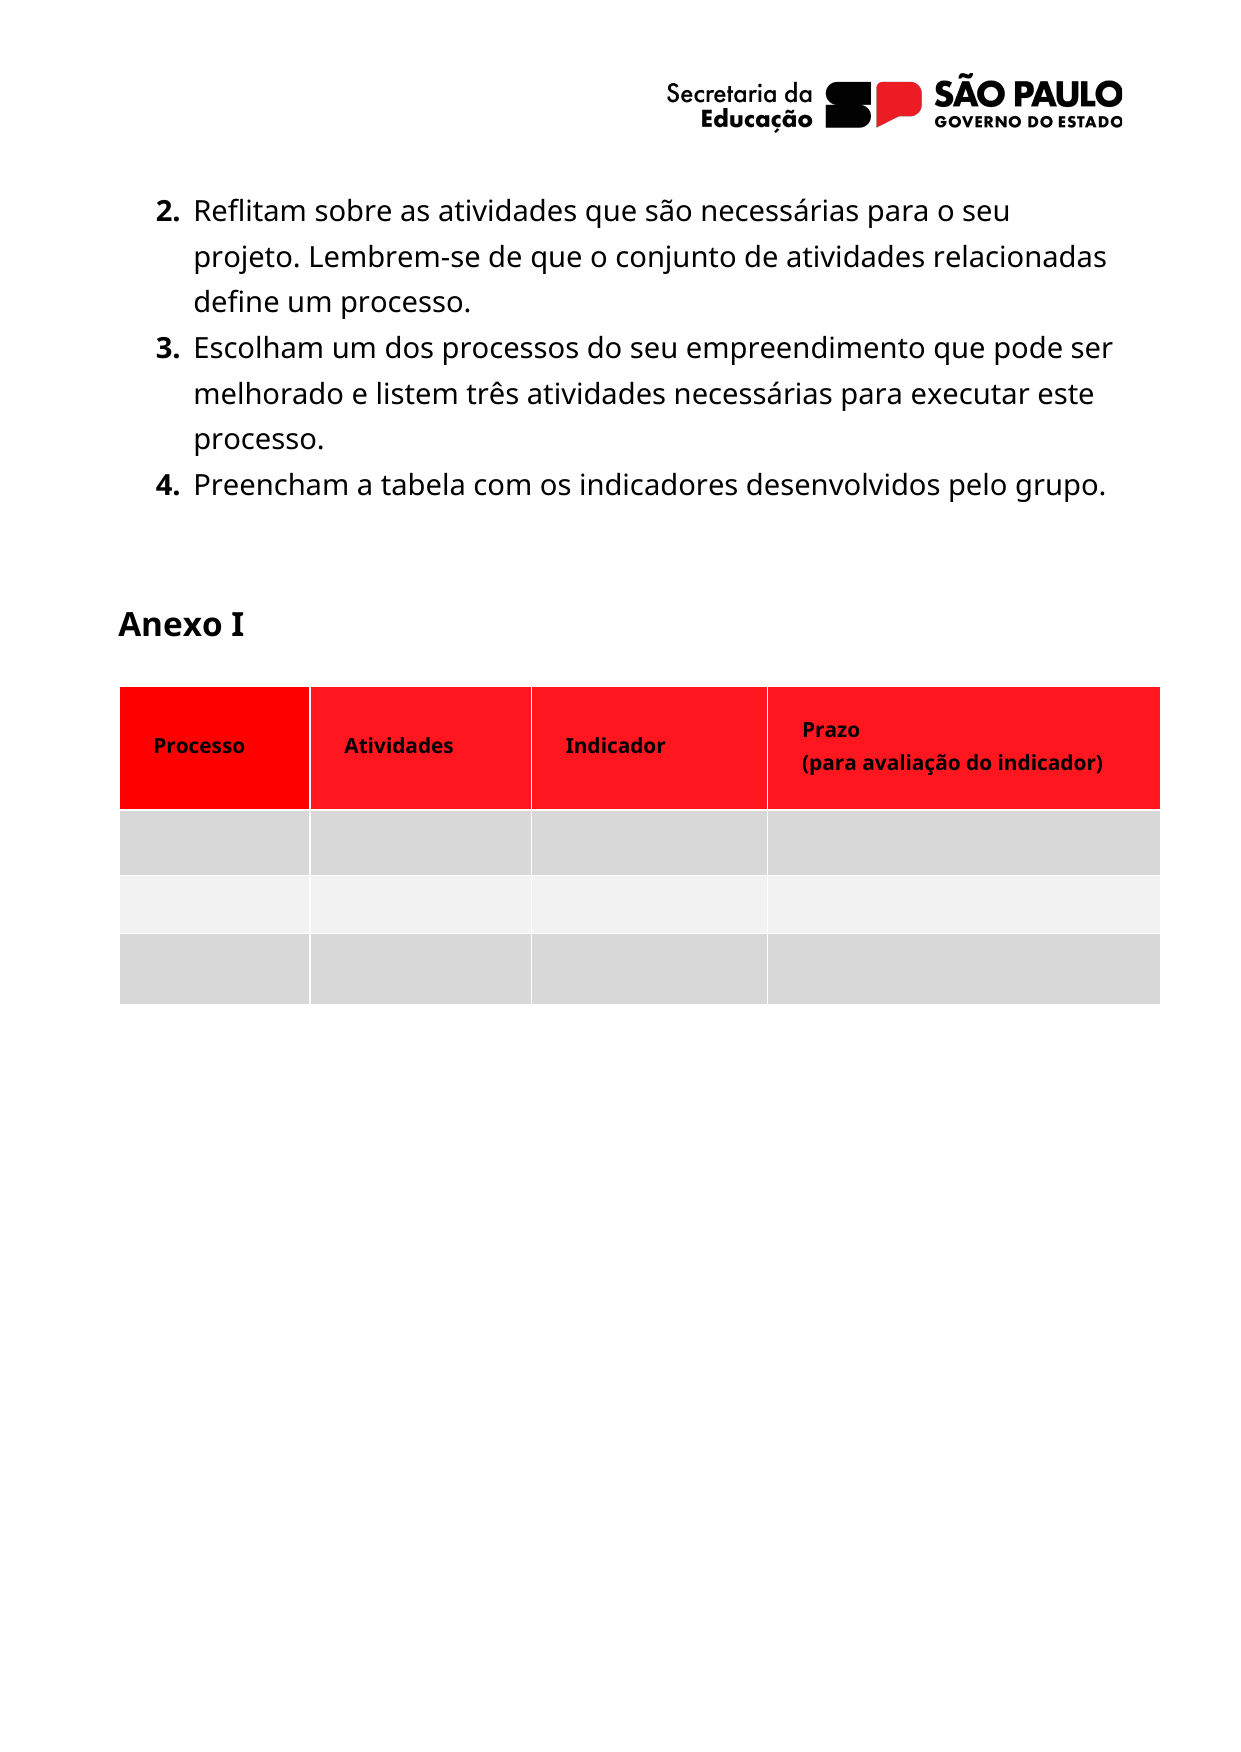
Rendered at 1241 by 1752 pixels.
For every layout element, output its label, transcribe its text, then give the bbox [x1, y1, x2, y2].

list Escolham um dos processos do seu empreendimento que pode ser melhorado e listem três atividades necessárias para executar este processo. [156, 327, 1122, 458]
table_cell [532, 934, 767, 1004]
table_cell [311, 876, 531, 933]
list Preencham a tabela com os indicadores desenvolvidos pelo grupo. [156, 464, 1122, 504]
table_cell [120, 811, 309, 875]
table_cell [768, 934, 1160, 1004]
table_cell [311, 811, 531, 875]
table_header Atividades [311, 687, 531, 809]
table_cell [768, 876, 1160, 933]
table_header Processo [120, 687, 309, 809]
table_cell [120, 934, 309, 1004]
table_header Prazo (para avaliação do indicador) [768, 687, 1160, 809]
table_cell [532, 811, 767, 875]
table_cell [120, 876, 309, 933]
list Reflitam sobre as atividades que são necessárias para o seu projeto. Lembrem-se de que o conjunto de atividades relacionadas define um processo. [156, 190, 1122, 321]
text Anexo I [118, 601, 1122, 646]
table_cell [311, 934, 531, 1004]
table_header Indicador [532, 687, 767, 809]
table_cell [532, 876, 767, 933]
table_cell [768, 811, 1160, 875]
picture [667, 73, 1123, 133]
